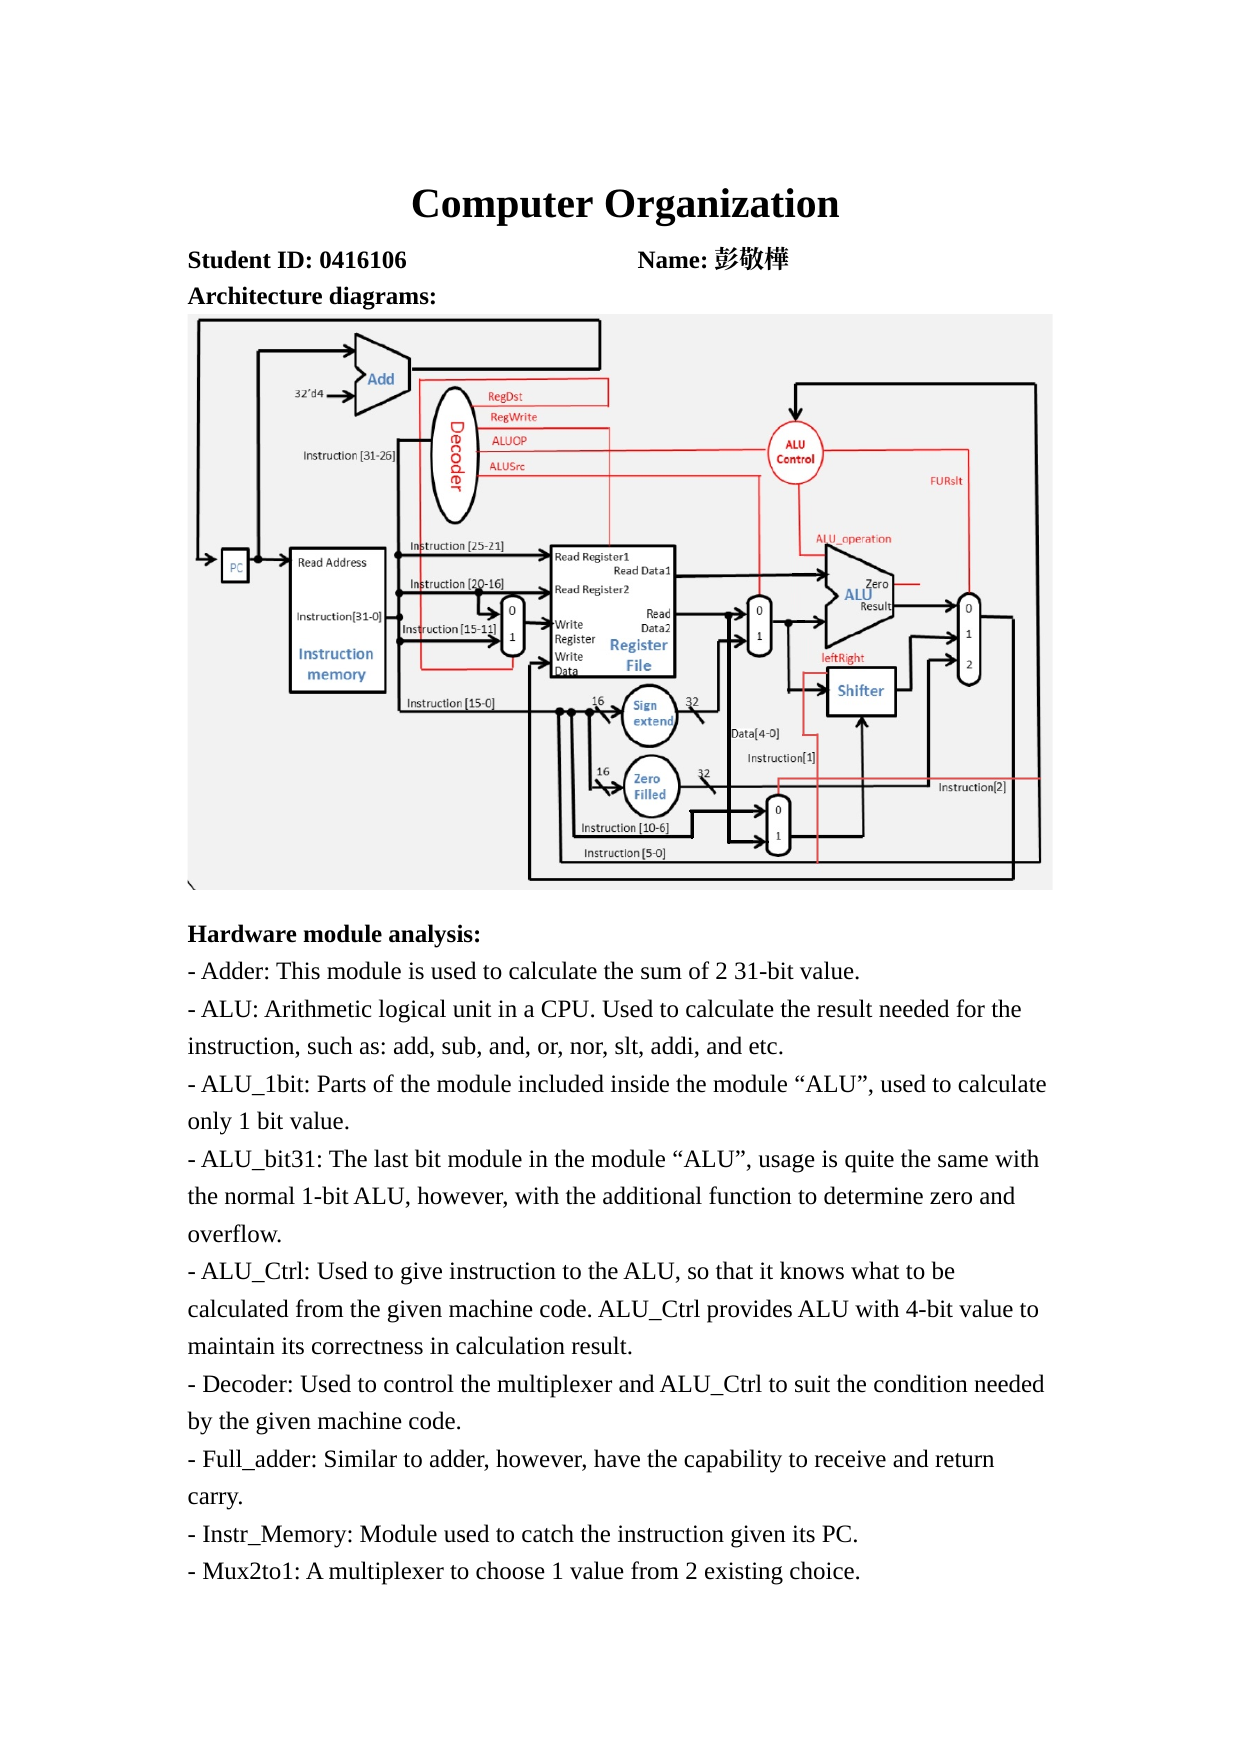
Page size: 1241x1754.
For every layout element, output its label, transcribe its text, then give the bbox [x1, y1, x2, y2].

text Architecture diagrams: [187, 277, 1053, 314]
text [187, 914, 1053, 1589]
text Computer Organization [187, 164, 1053, 239]
text Student ID: 0416106 Name: 彭敬樺 [187, 239, 1053, 277]
picture [187, 314, 1053, 890]
